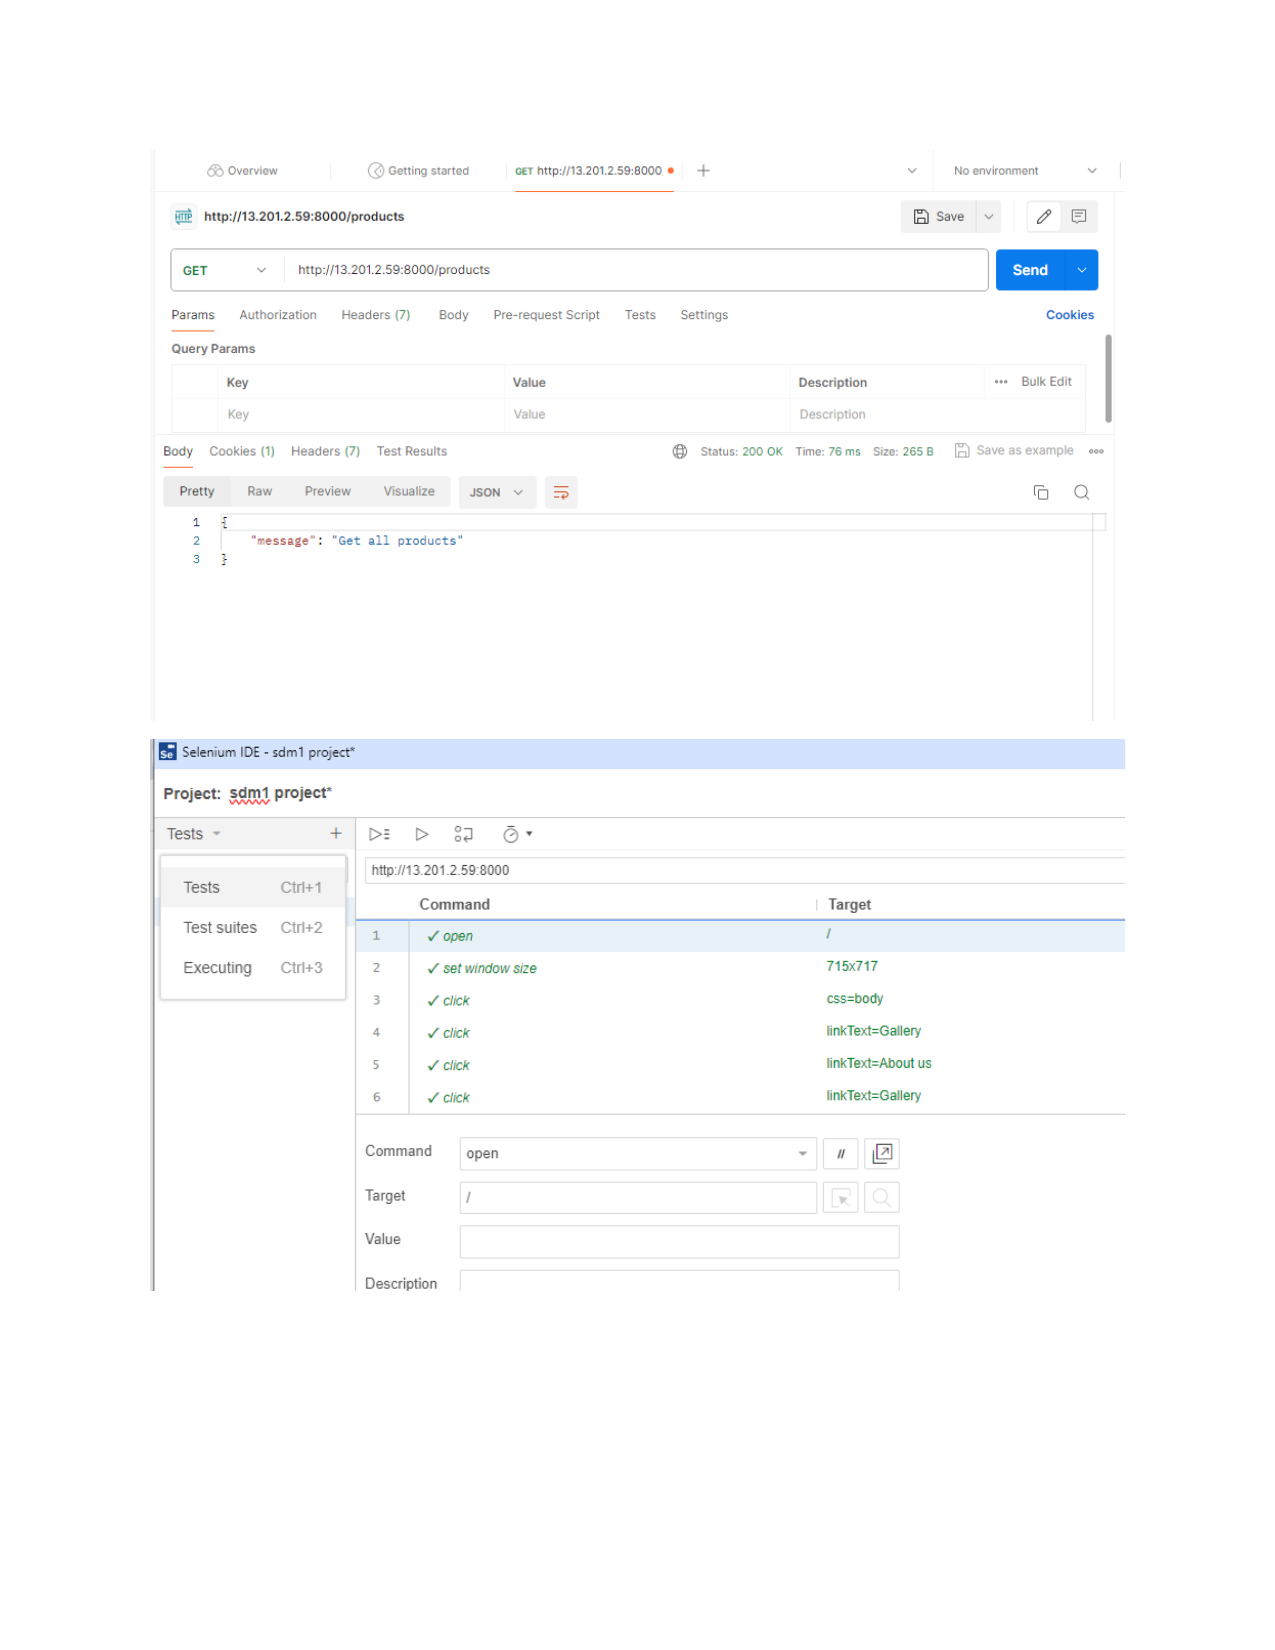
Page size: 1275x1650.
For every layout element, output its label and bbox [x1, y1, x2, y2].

picture [150, 739, 1125, 1291]
picture [150, 150, 1125, 721]
